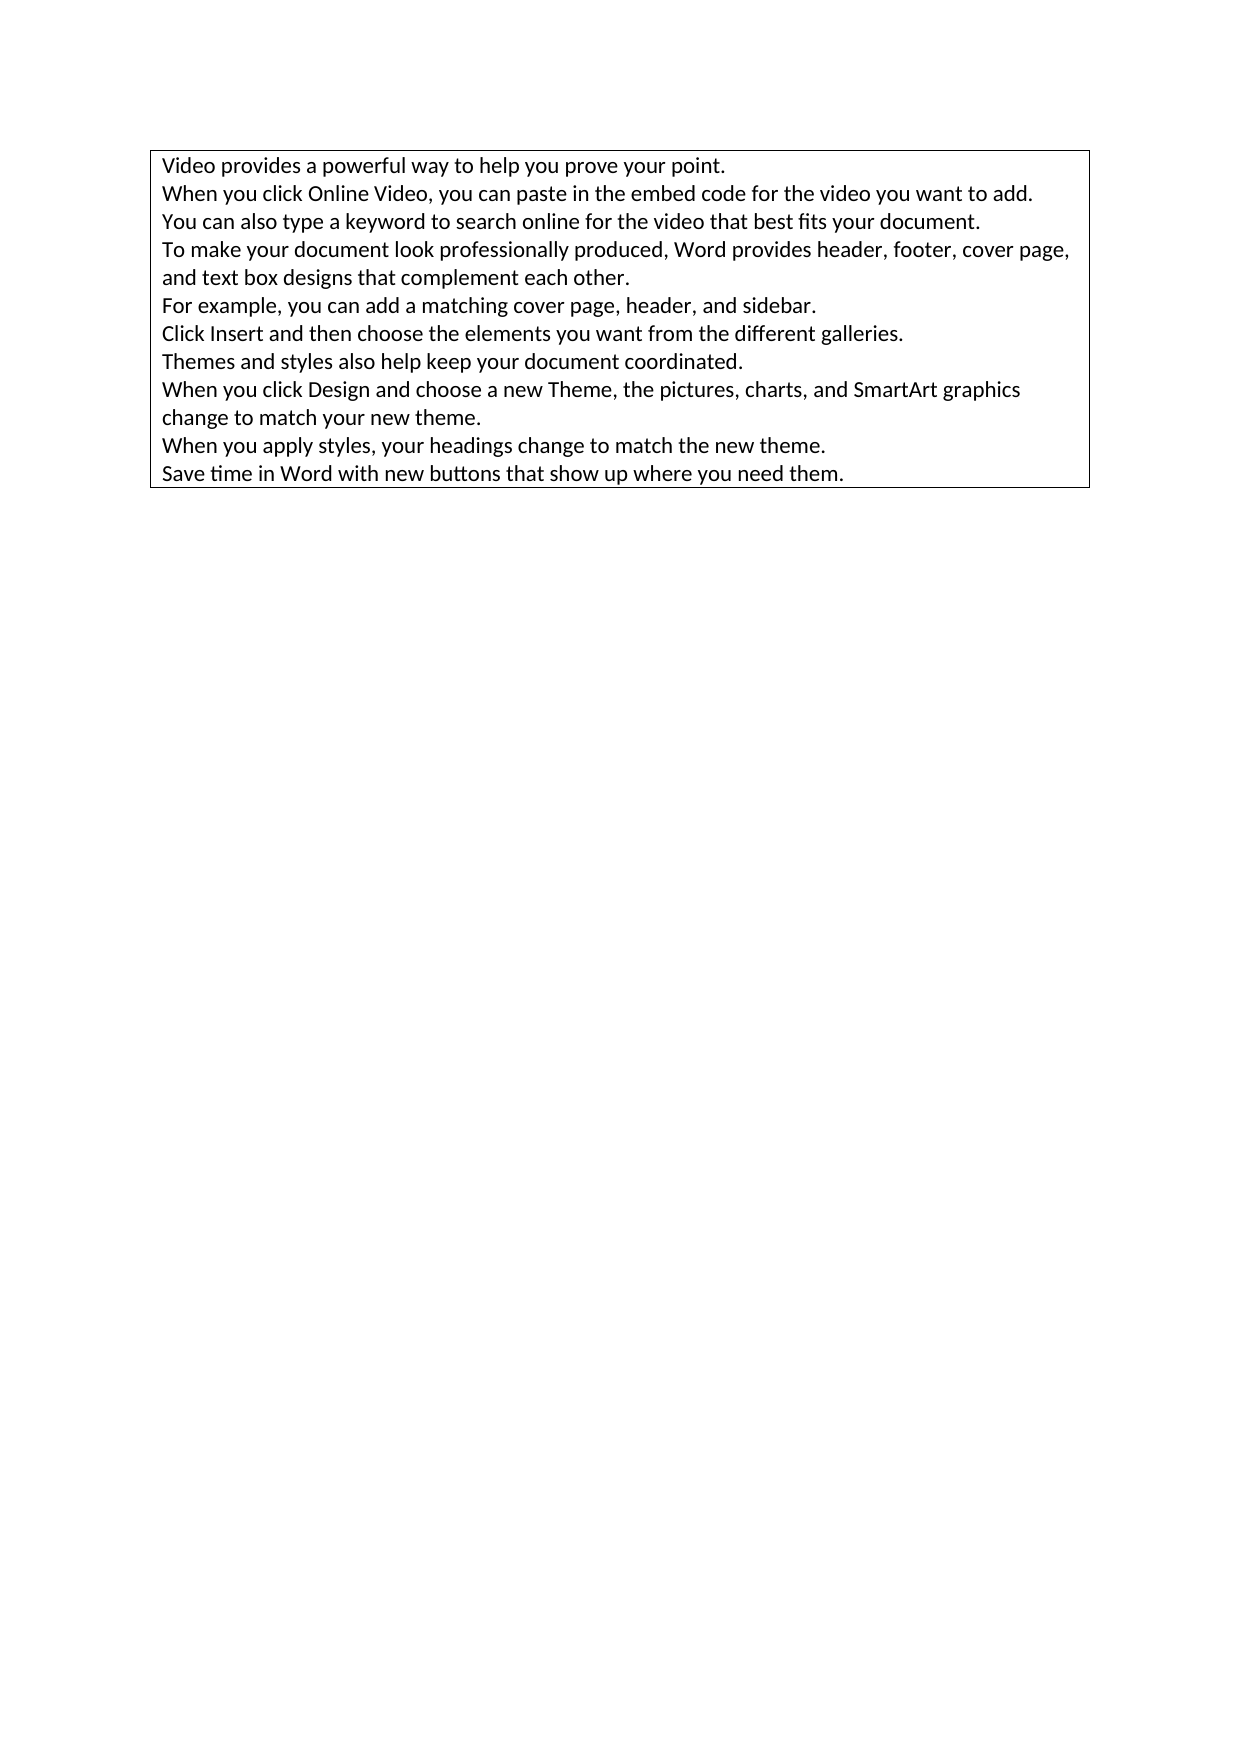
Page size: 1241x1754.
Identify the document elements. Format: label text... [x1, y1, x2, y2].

table_header Video provides a powerful way to help you prove your point. When you click Online Video, you can paste in the embed code for the video you want to add. You can also type a keyword to search online for the video that best fits your document. To make your document look professionally produced, Word provides header, footer, cover page, and text box designs that complement each other. For example, you can add a matching cover page, header, and sidebar. Click Insert and then choose the elements you want from the different galleries. Themes and styles also help keep your document coordinated. When you click Design and choose a new Theme, the pictures, charts, and SmartArt graphics change to match your new theme. When you apply styles, your headings change to match the new theme. Save time in Word with new buttons that show up where you need them. [151, 151, 1089, 487]
